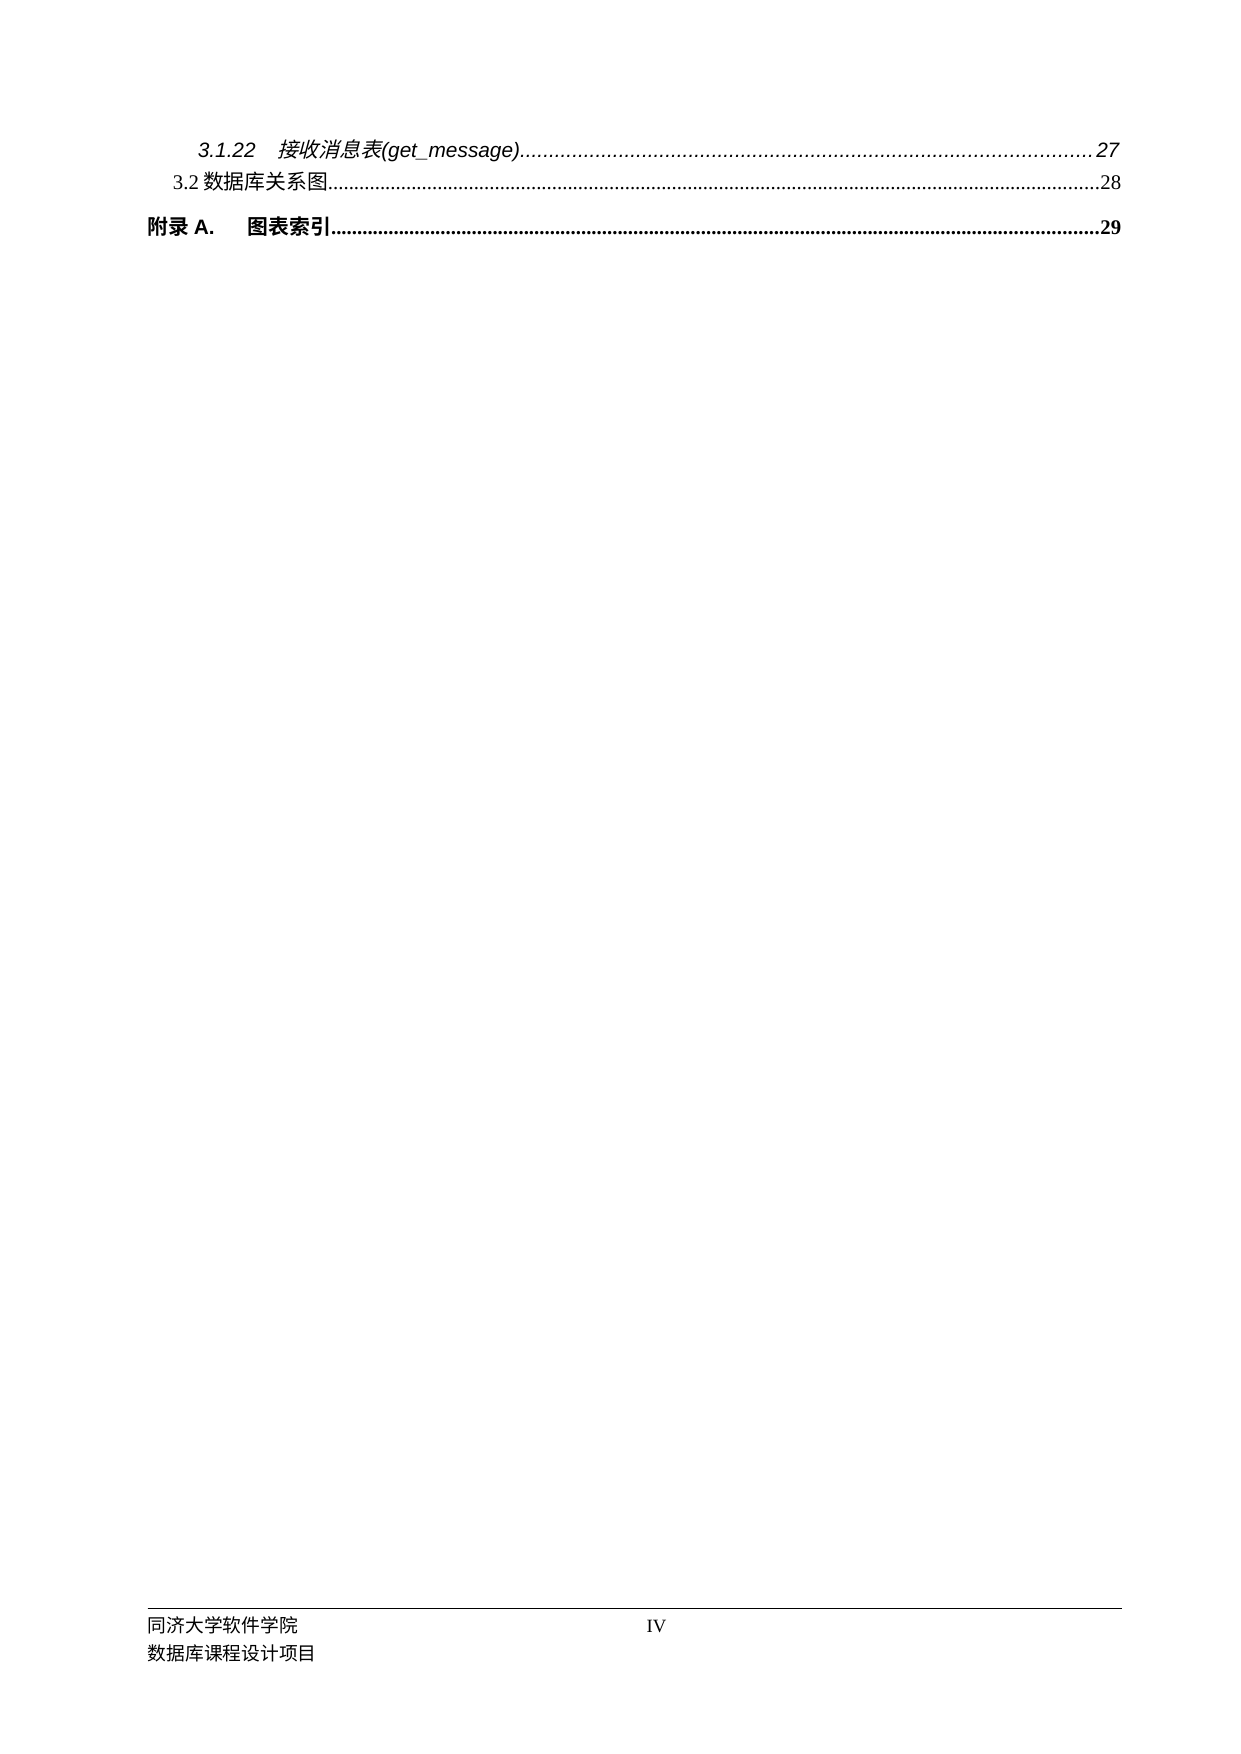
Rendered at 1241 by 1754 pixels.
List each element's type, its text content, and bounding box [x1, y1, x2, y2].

text 3.2数据库关系图 28 [173, 164, 1122, 197]
text 附录A. 图表索引 29 [148, 209, 1122, 242]
text 3.1.22 接收消息表(get_message) 27 [198, 132, 1122, 164]
